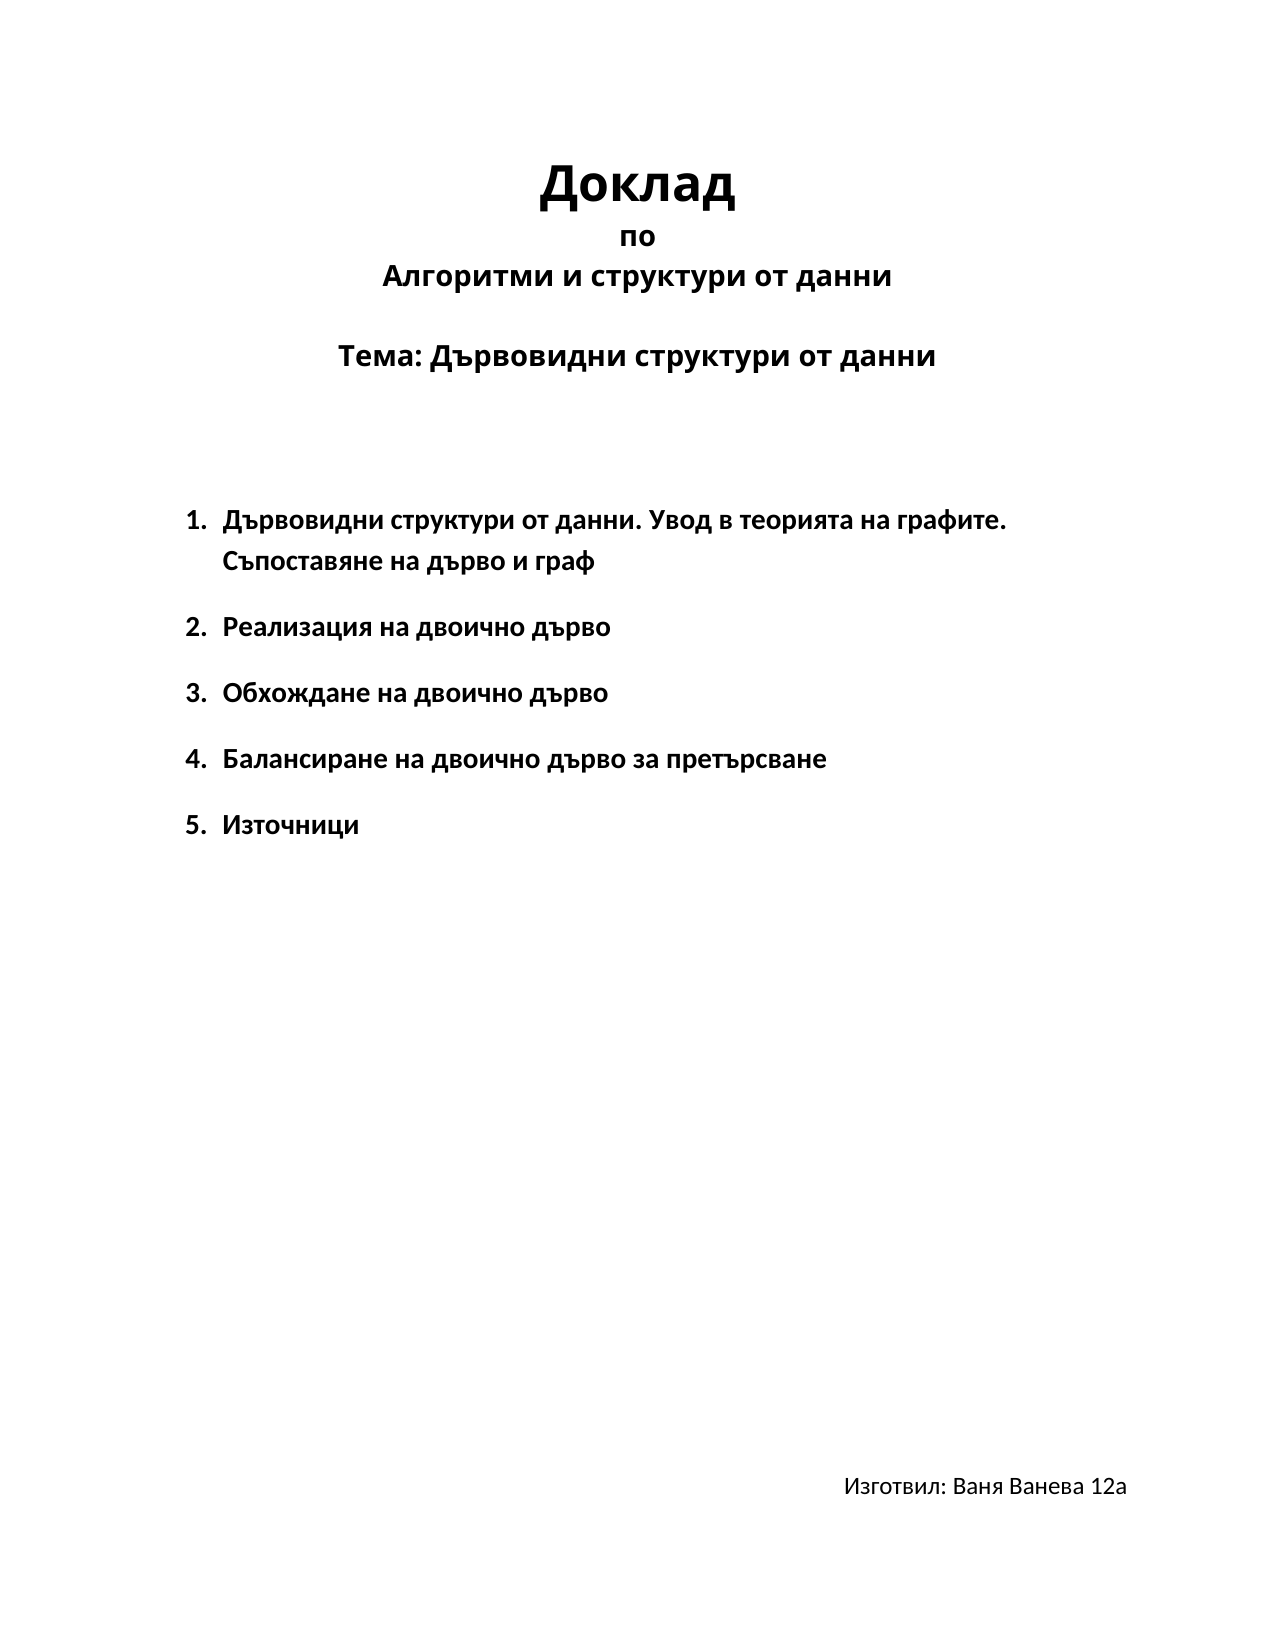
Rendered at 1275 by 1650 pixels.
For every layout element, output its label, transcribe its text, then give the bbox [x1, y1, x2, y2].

list Реализация на двоично дърво [185, 608, 1127, 644]
text Доклад [148, 148, 1127, 216]
list Обхождане на двоично дърво [185, 674, 1127, 710]
list Дървовидни структури от данни. Увод в теорията на графите. Съпоставяне на дърво и граф [185, 501, 1127, 578]
list Източници [185, 806, 1127, 842]
text Алгоритми и структури от данни [148, 255, 1127, 295]
text Тема: Дървовидни структури от данни [148, 335, 1127, 374]
text по [148, 216, 1127, 255]
list Балансиране на двоично дърво за претърсване [185, 740, 1127, 776]
text Изготвил: Ваня Ванева 12а [148, 1470, 1127, 1501]
